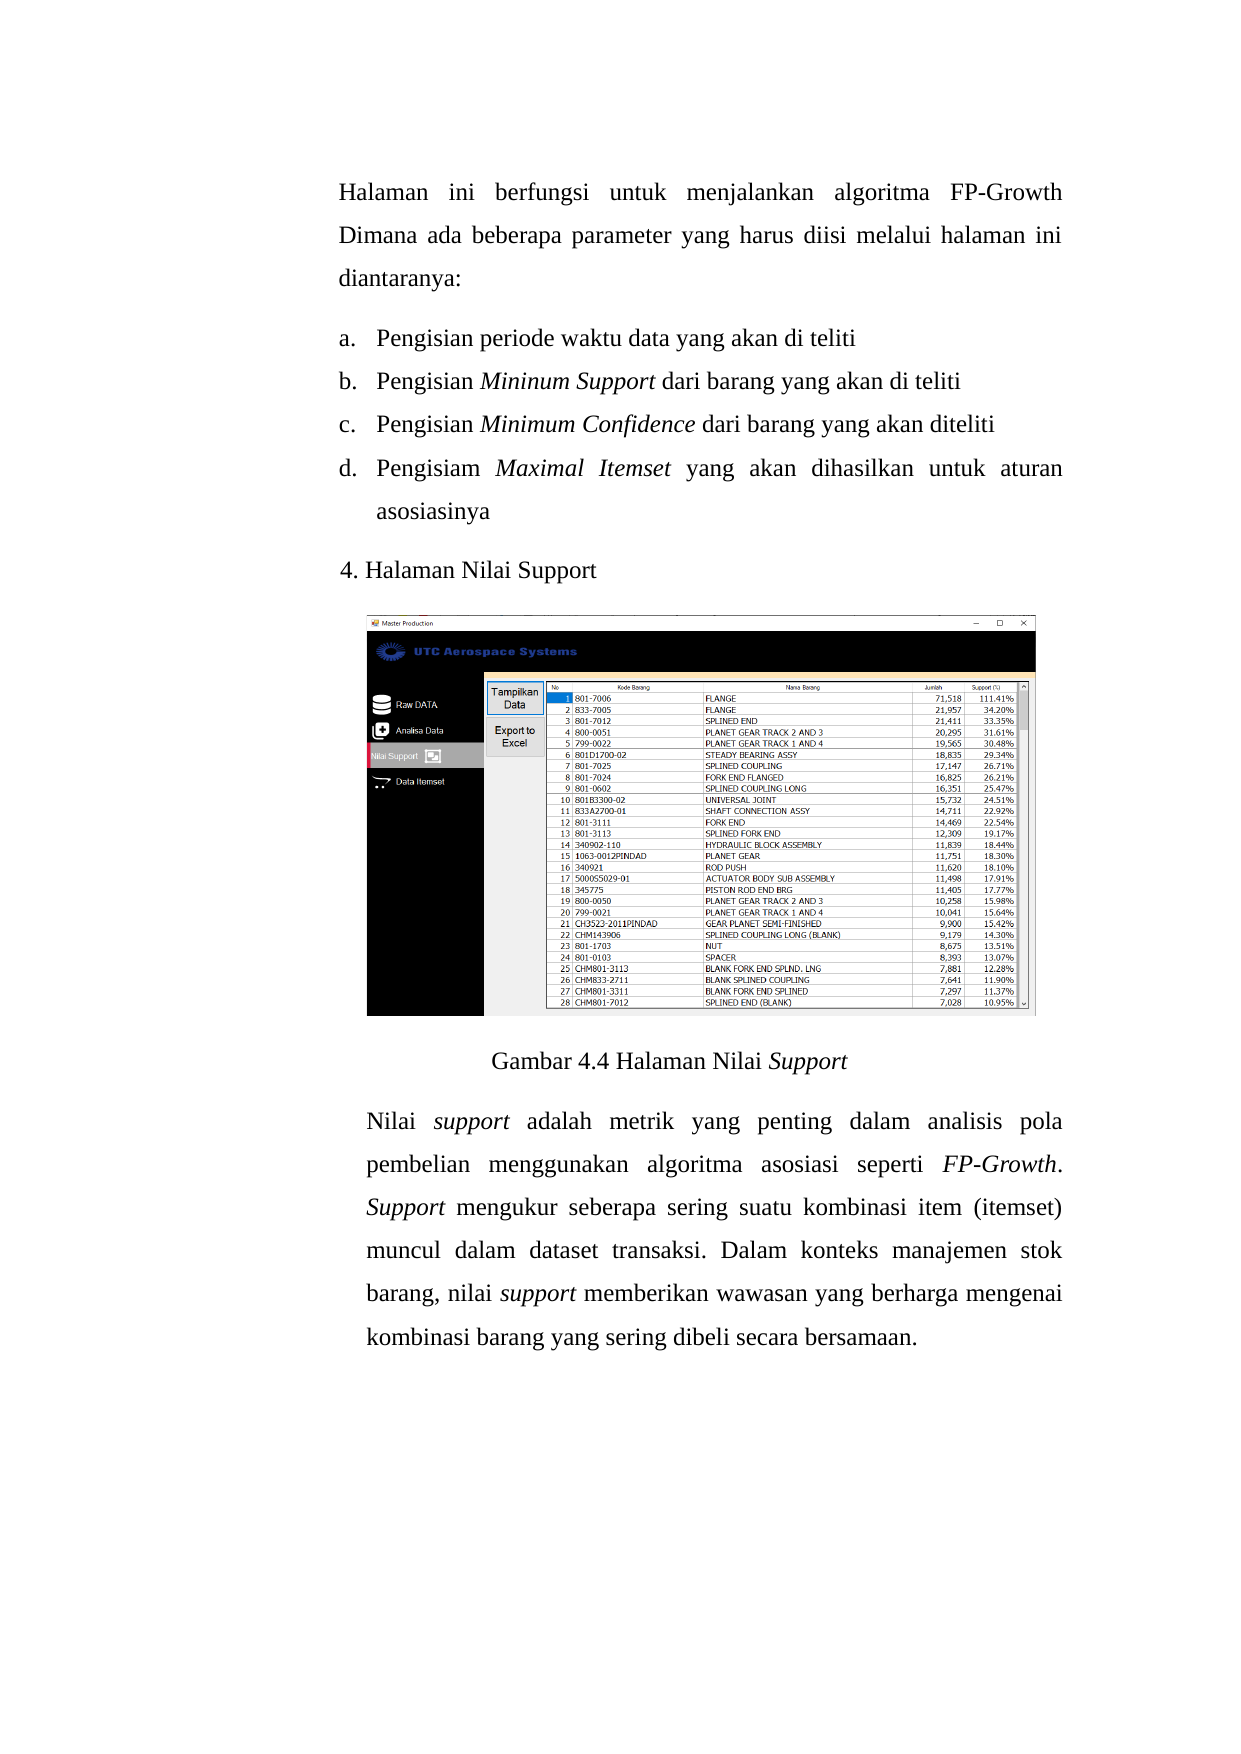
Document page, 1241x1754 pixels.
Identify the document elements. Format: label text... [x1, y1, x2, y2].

picture [366, 615, 1036, 1016]
text Gambar 4.4 Halaman Nilai Support [276, 1046, 1063, 1075]
list Pengisian periode waktu data yang akan di teliti [339, 323, 1063, 352]
text 4. Halaman Nilai Support [340, 556, 1063, 584]
list Pengisian Mininum Support dari barang yang akan di teliti [339, 366, 1063, 395]
list Pengisian Minimum Confidence dari barang yang akan diteliti [339, 409, 1063, 438]
text Nilai support adalah metrik yang penting dalam analisis pola pembelian menggunakan algoritma asosiasi seperti FP-Growth. Support mengukur seberapa sering suatu kombinasi item (itemset) muncul dalam dataset transaksi. Dalam konteks manajemen stok barang, nilai support memberikan wawasan yang berharga mengenai kombinasi barang yang sering dibeli secara bersamaan. [366, 1106, 1063, 1350]
list Pengisiam Maximal Itemset yang akan dihasilkan untuk aturan asosiasinya [339, 453, 1063, 524]
text Halaman ini berfungsi untuk menjalankan algoritma FP-Growth Dimana ada beberapa parameter yang harus diisi melalui halaman ini diantaranya: [338, 177, 1063, 292]
